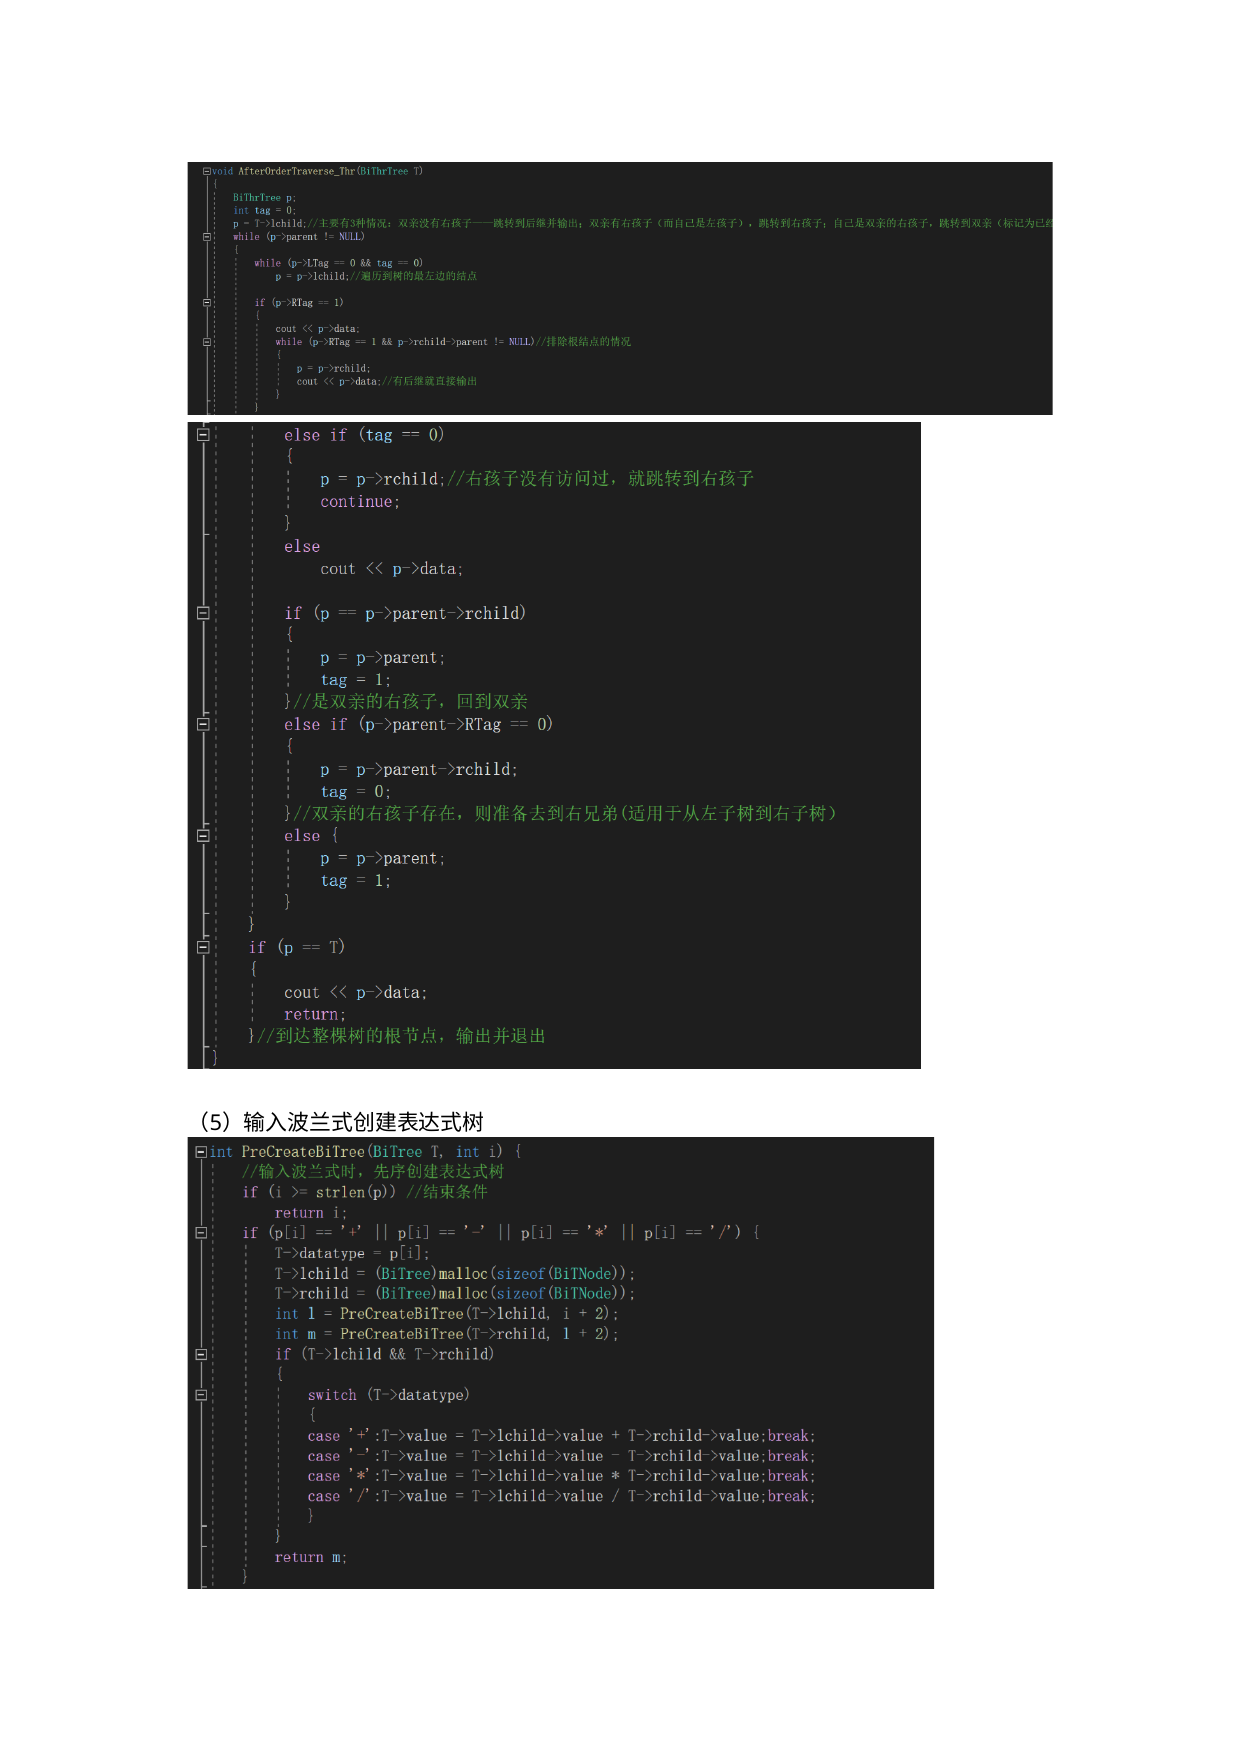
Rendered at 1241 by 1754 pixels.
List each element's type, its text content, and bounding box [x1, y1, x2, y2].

picture [187, 1137, 935, 1589]
picture [187, 422, 921, 1069]
text （5）输入波兰式创建表达式树 [187, 1104, 1053, 1137]
picture [187, 162, 1053, 415]
